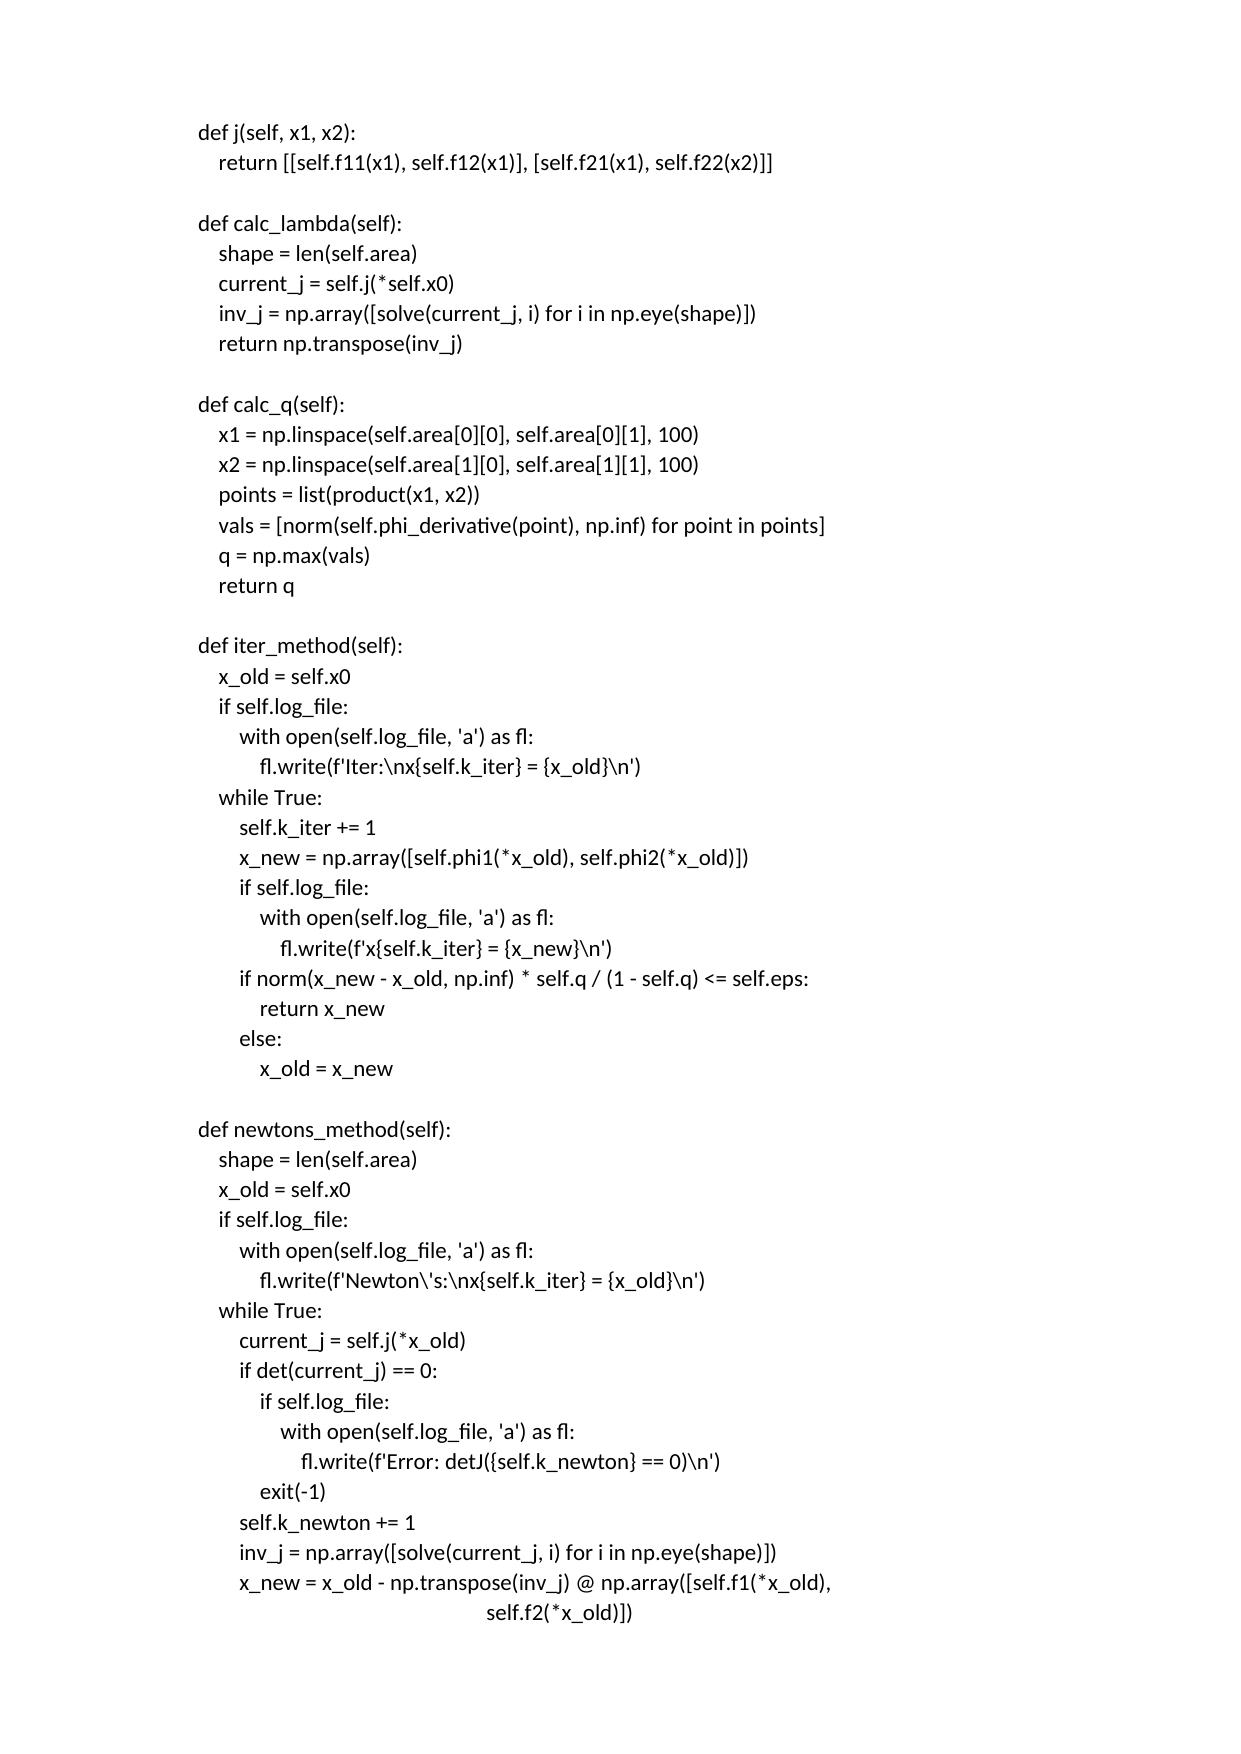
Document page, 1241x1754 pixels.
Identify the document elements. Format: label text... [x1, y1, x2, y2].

text points = list(product(x1, x2)) [177, 481, 1152, 509]
text inv_j = np.array([solve(current_j, i) for i in np.eye(shape)]) [177, 1538, 1152, 1566]
text fl.write(f'Error: detJ({self.k_newton} == 0)\n') [177, 1447, 1152, 1475]
text with open(self.log_file, 'a') as fl: [177, 1236, 1152, 1264]
text self.f2(*x_old)]) [177, 1598, 1152, 1626]
text exit(-1) [177, 1477, 1152, 1506]
text with open(self.log_file, 'a') as fl: [177, 1417, 1152, 1445]
text return q [177, 571, 1152, 599]
text current_j = self.j(*self.x0) [177, 269, 1152, 297]
text x1 = np.linspace(self.area[0][0], self.area[0][1], 100) [177, 420, 1152, 448]
text q = np.max(vals) [177, 541, 1152, 569]
text def newtons_method(self): [177, 1115, 1152, 1143]
text if self.log_file: [177, 692, 1152, 720]
text while True: [177, 1296, 1152, 1324]
text fl.write(f'Iter:\nx{self.k_iter} = {x_old}\n') [177, 752, 1152, 781]
text def calc_lambda(self): [177, 209, 1152, 237]
text if self.log_file: [177, 873, 1152, 901]
text return x_new [177, 994, 1152, 1022]
text x_new = np.array([self.phi1(*x_old), self.phi2(*x_old)]) [177, 843, 1152, 871]
text x_old = self.x0 [177, 1175, 1152, 1203]
text x_new = x_old - np.transpose(inv_j) @ np.array([self.f1(*x_old), [177, 1568, 1152, 1596]
text fl.write(f'x{self.k_iter} = {x_new}\n') [177, 934, 1152, 962]
text def calc_q(self): [177, 390, 1152, 418]
text vals = [norm(self.phi_derivative(point), np.inf) for point in points] [177, 511, 1152, 539]
text with open(self.log_file, 'a') as fl: [177, 722, 1152, 750]
text x2 = np.linspace(self.area[1][0], self.area[1][1], 100) [177, 450, 1152, 478]
text inv_j = np.array([solve(current_j, i) for i in np.eye(shape)]) [177, 299, 1152, 327]
text if self.log_file: [177, 1387, 1152, 1415]
text return np.transpose(inv_j) [177, 329, 1152, 358]
text return [[self.f11(x1), self.f12(x1)], [self.f21(x1), self.f22(x2)]] [177, 148, 1152, 176]
text while True: [177, 783, 1152, 811]
text x_old = x_new [177, 1054, 1152, 1083]
text fl.write(f'Newton\'s:\nx{self.k_iter} = {x_old}\n') [177, 1266, 1152, 1294]
text shape = len(self.area) [177, 239, 1152, 267]
text if self.log_file: [177, 1206, 1152, 1234]
text if det(current_j) == 0: [177, 1357, 1152, 1385]
text def j(self, x1, x2): [177, 118, 1152, 146]
text def iter_method(self): [177, 632, 1152, 660]
text current_j = self.j(*x_old) [177, 1326, 1152, 1354]
text self.k_newton += 1 [177, 1508, 1152, 1536]
text self.k_iter += 1 [177, 813, 1152, 841]
text shape = len(self.area) [177, 1145, 1152, 1173]
text if norm(x_new - x_old, np.inf) * self.q / (1 - self.q) <= self.eps: [177, 964, 1152, 992]
text else: [177, 1024, 1152, 1052]
text with open(self.log_file, 'a') as fl: [177, 903, 1152, 932]
text x_old = self.x0 [177, 662, 1152, 690]
